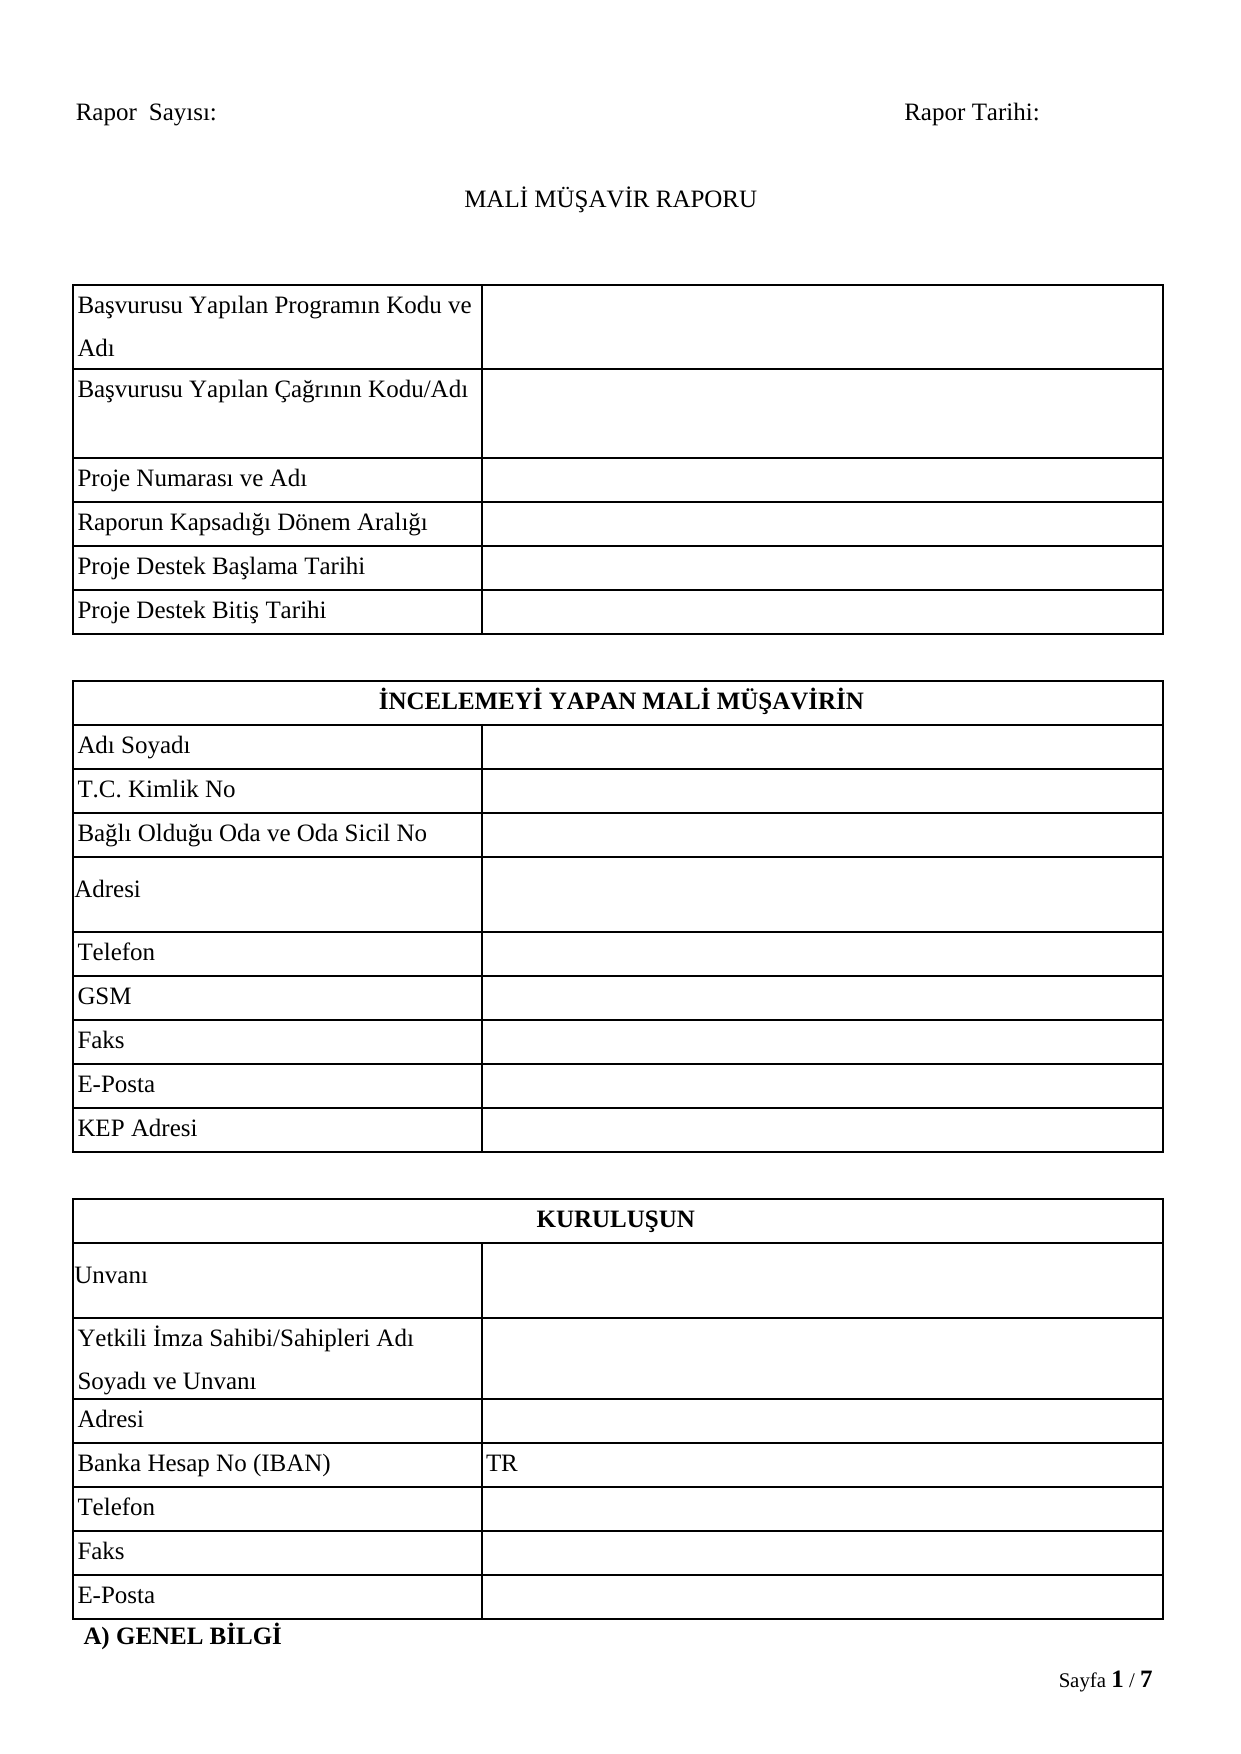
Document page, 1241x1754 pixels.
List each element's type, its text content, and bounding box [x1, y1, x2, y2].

table_cell [483, 591, 1162, 633]
table_cell [483, 1488, 1162, 1530]
table_cell [483, 1244, 1162, 1317]
table_cell E-Posta [74, 1065, 481, 1107]
table_cell [483, 1109, 1162, 1151]
table_cell [483, 1576, 1162, 1618]
table_cell GSM [74, 977, 481, 1019]
table_cell Adı Soyadı [74, 726, 481, 768]
table_header [483, 286, 1162, 368]
table_cell Başvurusu Yapılan Çağrının Kodu/Adı [74, 370, 481, 457]
table_cell E-Posta [74, 1576, 481, 1618]
table_cell [483, 1400, 1162, 1442]
text Rapor Sayısı: Rapor Tarihi: [76, 96, 1139, 126]
table_cell KEP Adresi [74, 1109, 481, 1151]
table_cell [483, 933, 1162, 975]
table_cell [483, 503, 1162, 545]
table_cell Unvanı [74, 1244, 481, 1317]
table_cell T.C. Kimlik No [74, 770, 481, 812]
table_cell Adresi [74, 858, 481, 931]
table_cell Proje Numarası ve Adı [74, 459, 481, 501]
table_header Başvurusu Yapılan Programın Kodu ve Adı [74, 286, 481, 368]
table_cell Faks [74, 1021, 481, 1063]
table_cell [483, 1065, 1162, 1107]
table_cell Telefon [74, 933, 481, 975]
table_cell Yetkili İmza Sahibi/Sahipleri Adı Soyadı ve Unvanı [74, 1319, 481, 1398]
table_cell [483, 459, 1162, 501]
table_cell [483, 547, 1162, 589]
table_cell Faks [74, 1532, 481, 1574]
table_cell [483, 370, 1162, 457]
table_header İNCELEMEYİ YAPAN MALİ MÜŞAVİRİN [74, 682, 1162, 724]
table_cell Telefon [74, 1488, 481, 1530]
table_cell Bağlı Olduğu Oda ve Oda Sicil No [74, 814, 481, 856]
table_cell Proje Destek Başlama Tarihi [74, 547, 481, 589]
table_cell [483, 814, 1162, 856]
table_cell Adresi [74, 1400, 481, 1442]
table_header KURULUŞUN [74, 1200, 1162, 1242]
table_cell [483, 1319, 1162, 1398]
table_cell TR [483, 1444, 1162, 1486]
table_cell Banka Hesap No (IBAN) [74, 1444, 481, 1486]
table_cell Raporun Kapsadığı Dönem Aralığı [74, 503, 481, 545]
table_cell [483, 1021, 1162, 1063]
table_cell [483, 726, 1162, 768]
table_cell [483, 1532, 1162, 1574]
text A) GENEL BİLGİ [21, 1620, 1152, 1650]
text MALİ MÜŞAVİR RAPORU [80, 184, 1135, 212]
table_cell [483, 977, 1162, 1019]
table_cell [483, 858, 1162, 931]
table_cell [483, 770, 1162, 812]
table_cell Proje Destek Bitiş Tarihi [74, 591, 481, 633]
